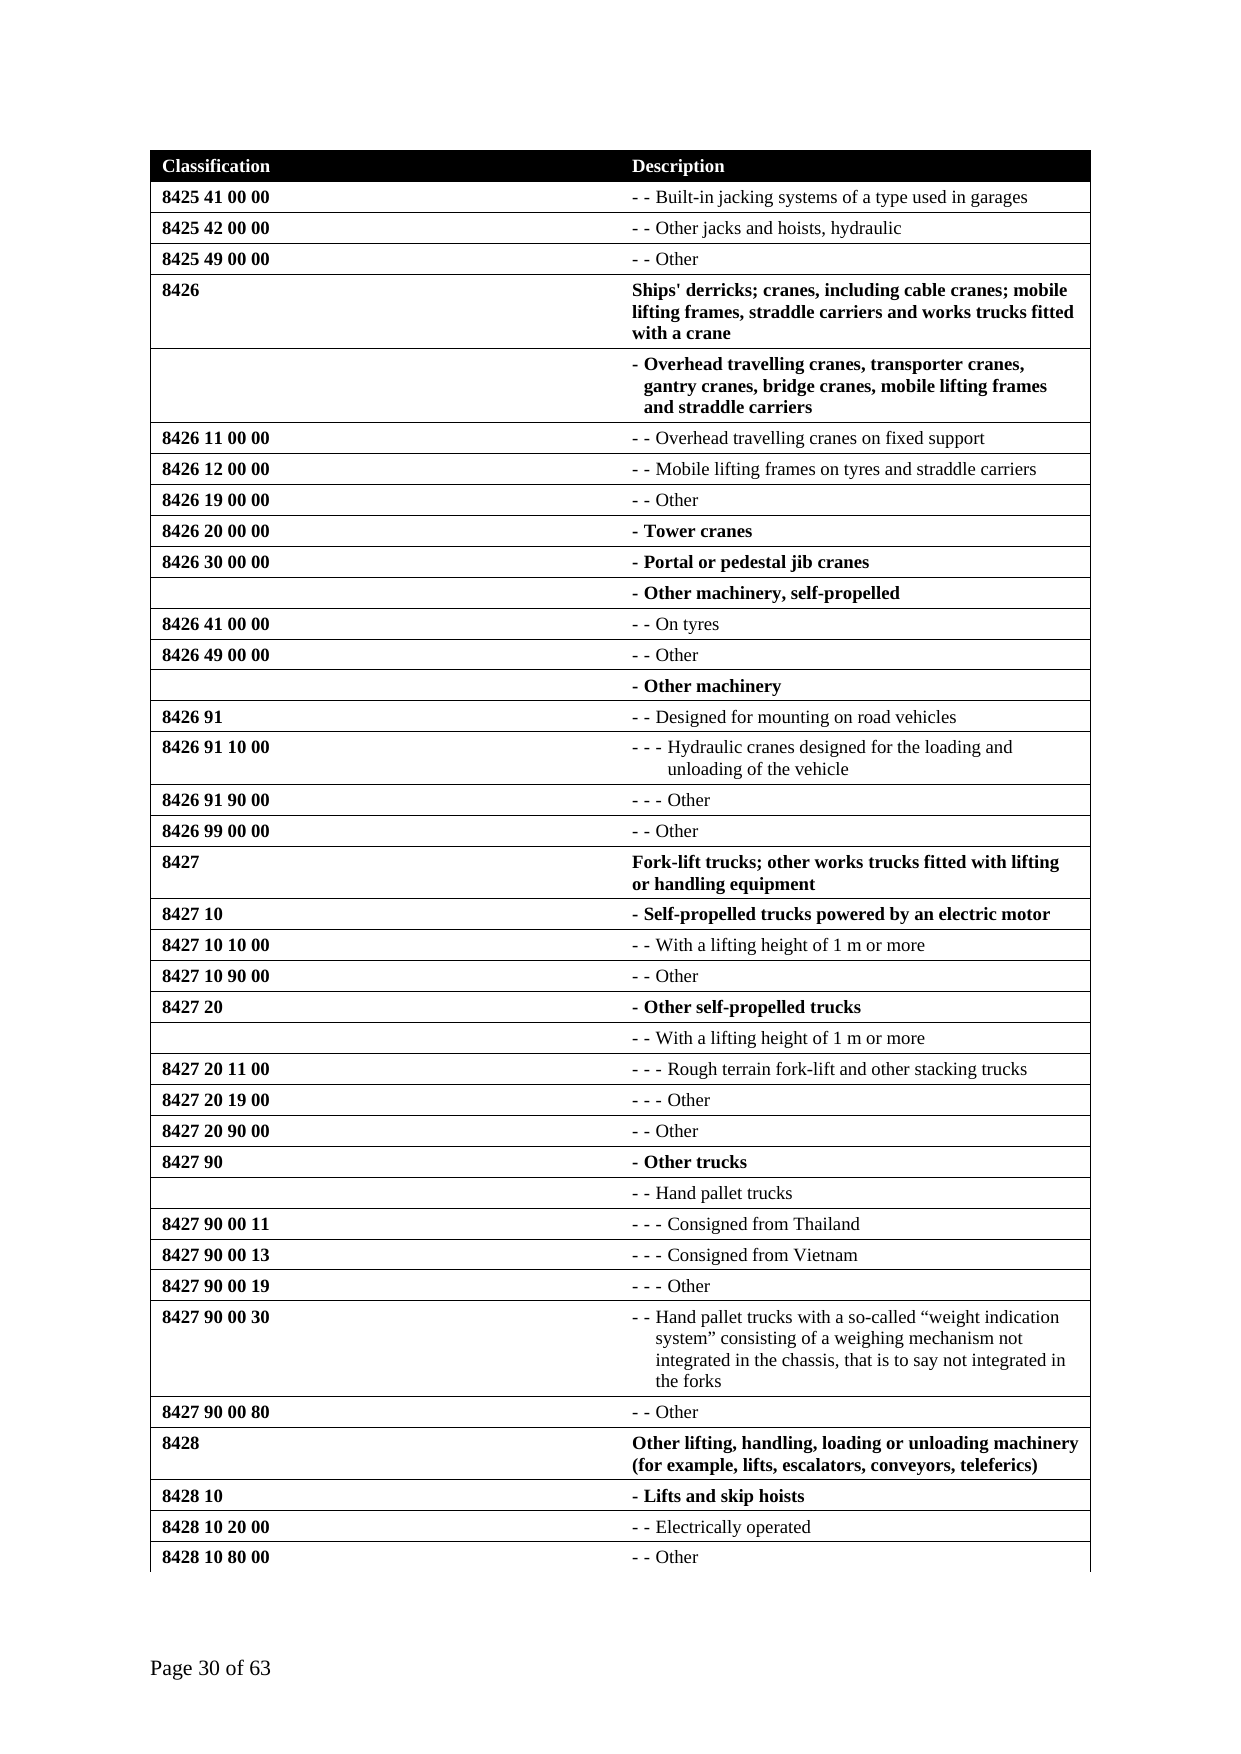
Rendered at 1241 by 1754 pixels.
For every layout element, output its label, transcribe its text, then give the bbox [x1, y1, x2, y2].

table_cell [151, 670, 621, 700]
table_cell 8426 11 00 00 [151, 423, 621, 453]
table_cell - - - Other [621, 785, 1090, 815]
table_cell [151, 349, 621, 422]
table_cell 8427 10 [151, 899, 621, 929]
table_cell - - - Consigned from Vietnam [621, 1240, 1090, 1269]
table_cell 8427 90 00 30 [151, 1301, 621, 1396]
table_cell 8426 91 90 00 [151, 785, 621, 815]
table_cell - - With a lifting height of 1 m or more [621, 930, 1090, 960]
table_cell 8428 10 [151, 1480, 621, 1510]
table_cell - - Electrically operated [621, 1511, 1090, 1541]
table_cell - - Other [621, 485, 1090, 515]
table_cell [151, 1178, 621, 1207]
table_cell - - On tyres [621, 609, 1090, 638]
table_cell 8425 42 00 00 [151, 213, 621, 243]
table_cell 8427 90 00 11 [151, 1209, 621, 1238]
table_cell - Lifts and skip hoists [621, 1480, 1090, 1510]
table_cell 8426 19 00 00 [151, 485, 621, 515]
table_cell - - Other [621, 1116, 1090, 1146]
table_cell - Tower cranes [621, 516, 1090, 546]
table_cell - - Other [621, 816, 1090, 846]
table_cell - - Other [621, 1397, 1090, 1427]
table_cell 8425 49 00 00 [151, 244, 621, 274]
table_cell - - - Hydraulic cranes designed for the loading and unloading of the vehicle [621, 732, 1090, 784]
table_cell 8427 90 00 13 [151, 1240, 621, 1269]
table_cell 8426 30 00 00 [151, 547, 621, 577]
table_cell - - Other [621, 244, 1090, 274]
table_cell 8427 10 90 00 [151, 961, 621, 991]
table_cell 8427 [151, 847, 621, 898]
table_cell - - - Other [621, 1085, 1090, 1115]
table_cell 8427 90 00 19 [151, 1270, 621, 1300]
table_cell 8428 10 20 00 [151, 1511, 621, 1541]
table_cell - Self-propelled trucks powered by an electric motor [621, 899, 1090, 929]
table_cell - - Hand pallet trucks [621, 1178, 1090, 1207]
table_header Classification [151, 151, 621, 181]
table_cell 8427 10 10 00 [151, 930, 621, 960]
table_cell Ships' derricks; cranes, including cable cranes; mobile lifting frames, straddle carriers and works trucks fitted with a crane [621, 275, 1090, 348]
table_cell 8426 20 00 00 [151, 516, 621, 546]
table_cell - - Built-in jacking systems of a type used in garages [621, 182, 1090, 212]
table_cell - - Other [621, 961, 1090, 991]
table_cell 8426 41 00 00 [151, 609, 621, 638]
table_cell - - Other [621, 640, 1090, 669]
table_cell - - Mobile lifting frames on tyres and straddle carriers [621, 454, 1090, 484]
table_cell - Portal or pedestal jib cranes [621, 547, 1090, 577]
table_cell - - - Consigned from Thailand [621, 1209, 1090, 1238]
table_cell 8427 20 90 00 [151, 1116, 621, 1146]
table_cell Other lifting, handling, loading or unloading machinery (for example, lifts, escalators, conveyors, teleferics) [621, 1428, 1090, 1479]
table_header Description [621, 151, 1090, 181]
table_cell - - Other [621, 1542, 1090, 1572]
table_cell - Other trucks [621, 1147, 1090, 1177]
table_cell - - - Rough terrain fork-lift and other stacking trucks [621, 1054, 1090, 1084]
table_cell - Overhead travelling cranes, transporter cranes, gantry cranes, bridge cranes, mobile lifting frames and straddle carriers [621, 349, 1090, 422]
table_cell 8427 20 19 00 [151, 1085, 621, 1115]
table_cell 8426 91 [151, 701, 621, 731]
table_cell - Other machinery, self-propelled [621, 578, 1090, 607]
table_cell 8426 49 00 00 [151, 640, 621, 669]
table_cell 8427 90 00 80 [151, 1397, 621, 1427]
table_cell 8428 [151, 1428, 621, 1479]
table_cell - - Hand pallet trucks with a so-called “weight indication system” consisting of a weighing mechanism not integrated in the chassis, that is to say not integrated in the forks [621, 1301, 1090, 1396]
table_cell - Other self-propelled trucks [621, 992, 1090, 1022]
table_cell - - - Other [621, 1270, 1090, 1300]
table_cell - - Overhead travelling cranes on fixed support [621, 423, 1090, 453]
table_cell 8426 12 00 00 [151, 454, 621, 484]
table_cell 8427 20 [151, 992, 621, 1022]
table_cell 8427 90 [151, 1147, 621, 1177]
table_cell 8425 41 00 00 [151, 182, 621, 212]
table_cell - - With a lifting height of 1 m or more [621, 1023, 1090, 1053]
table_cell - - Other jacks and hoists, hydraulic [621, 213, 1090, 243]
table_cell [151, 578, 621, 607]
table_cell [151, 1023, 621, 1053]
table_cell 8426 99 00 00 [151, 816, 621, 846]
table_cell 8426 [151, 275, 621, 348]
table_cell - Other machinery [621, 670, 1090, 700]
table_cell - - Designed for mounting on road vehicles [621, 701, 1090, 731]
table_cell 8427 20 11 00 [151, 1054, 621, 1084]
table_cell 8426 91 10 00 [151, 732, 621, 784]
table_cell Fork-lift trucks; other works trucks fitted with lifting or handling equipment [621, 847, 1090, 898]
table_cell 8428 10 80 00 [151, 1542, 621, 1572]
